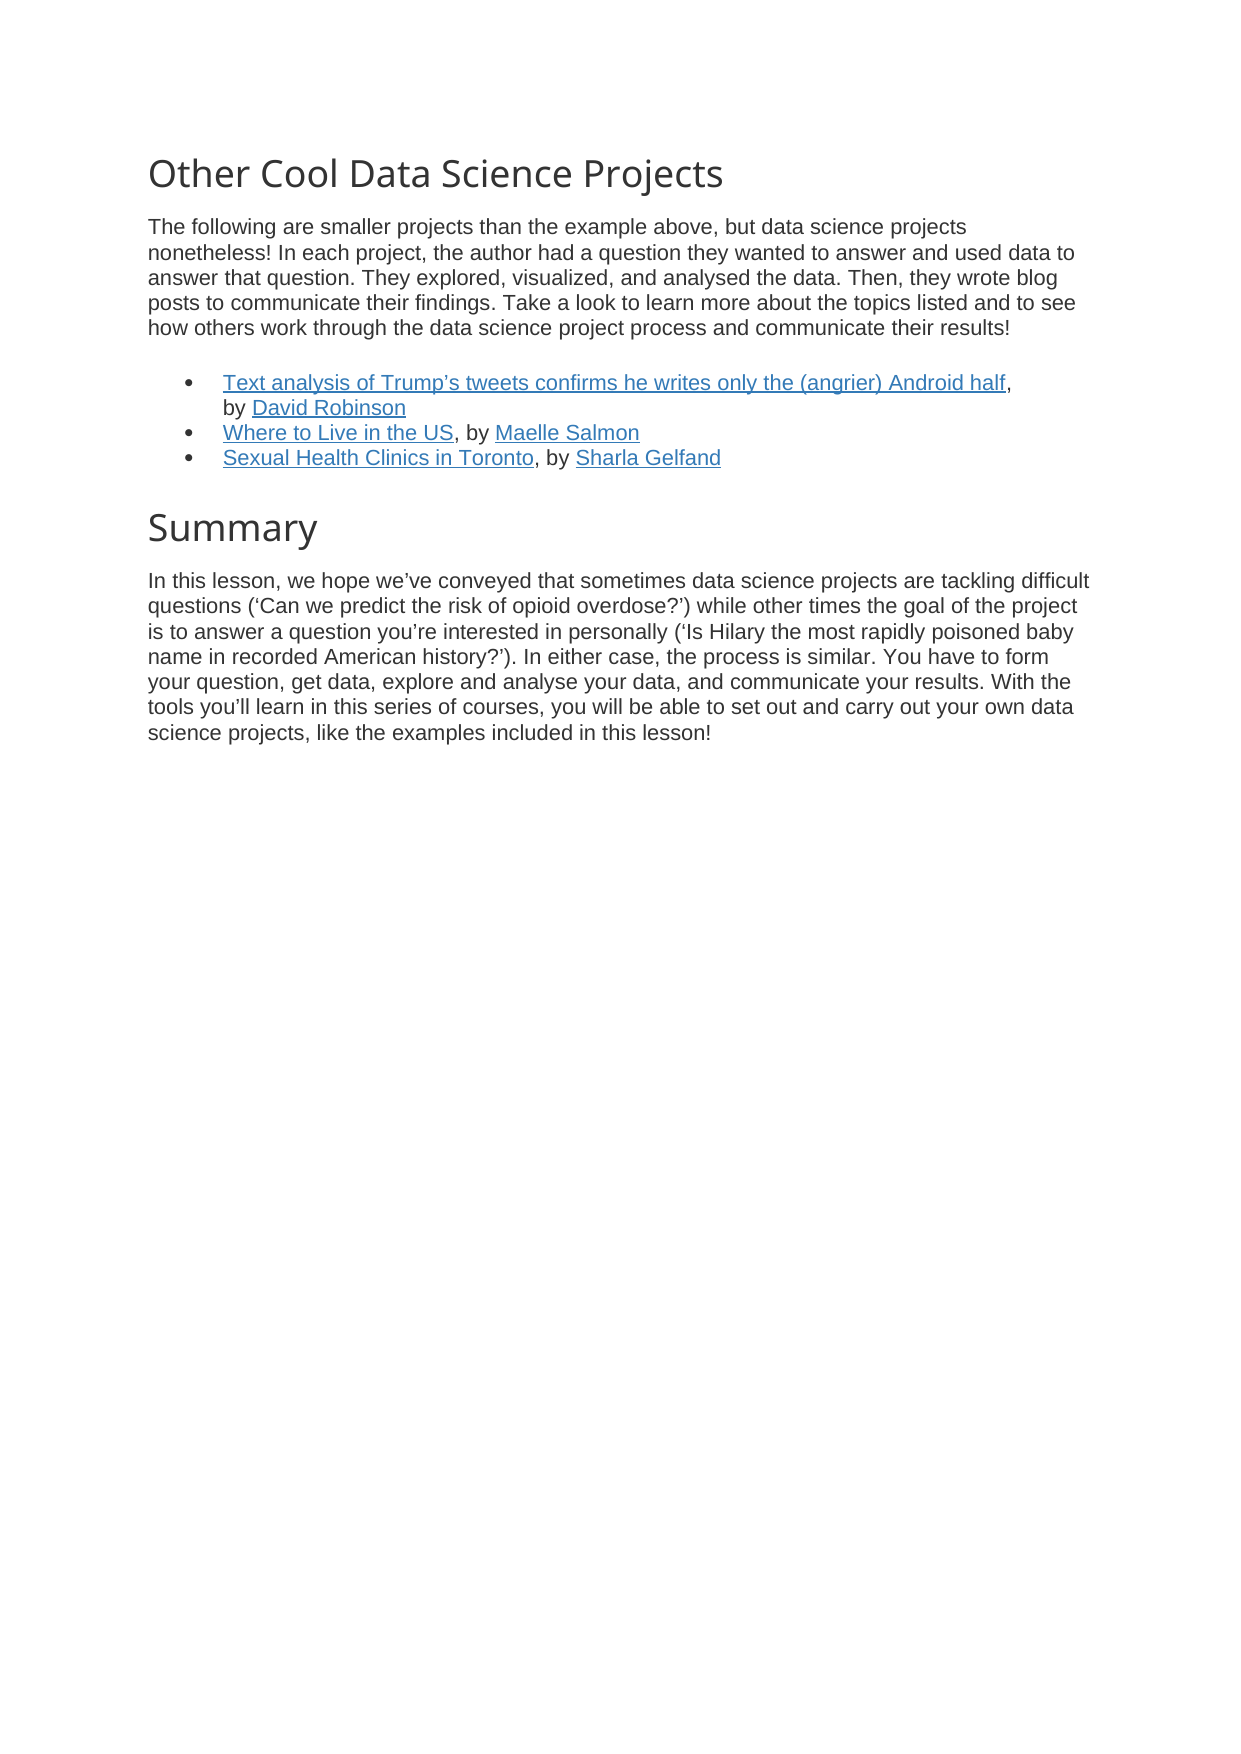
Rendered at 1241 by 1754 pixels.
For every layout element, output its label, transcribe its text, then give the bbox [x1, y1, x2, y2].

text Other Cool Data Science Projects [148, 148, 1093, 199]
list Text analysis of Trump’s tweets confirms he writes only the (angrier) Android half, by David Robinson [185, 369, 1093, 420]
list Where to Live in the US, by Maelle Salmon [185, 420, 1093, 445]
text In this lesson, we hope we’ve conveyed that sometimes data science projects are tackling difficult questions (‘Can we predict the risk of opioid overdose?’) while other times the goal of the project is to answer a question you’re interested in personally (‘Is Hilary the most rapidly poisoned baby name in recorded American history?’). In either case, the process is similar. You have to form your question, get data, explore and analyse your data, and communicate your results. With the tools you’ll learn in this series of courses, you will be able to set out and carry out your own data science projects, like the examples included in this lesson! [148, 568, 1093, 745]
list Sexual Health Clinics in Toronto, by Sharla Gelfand [185, 445, 1093, 470]
text Summary [148, 502, 1093, 553]
text The following are smaller projects than the example above, but data science projects nonetheless! In each project, the author had a question they wanted to answer and used data to answer that question. They explored, visualized, and analysed the data. Then, they wrote blog posts to communicate their findings. Take a look to learn more about the topics listed and to see how others work through the data science project process and communicate their results! [148, 214, 1093, 340]
